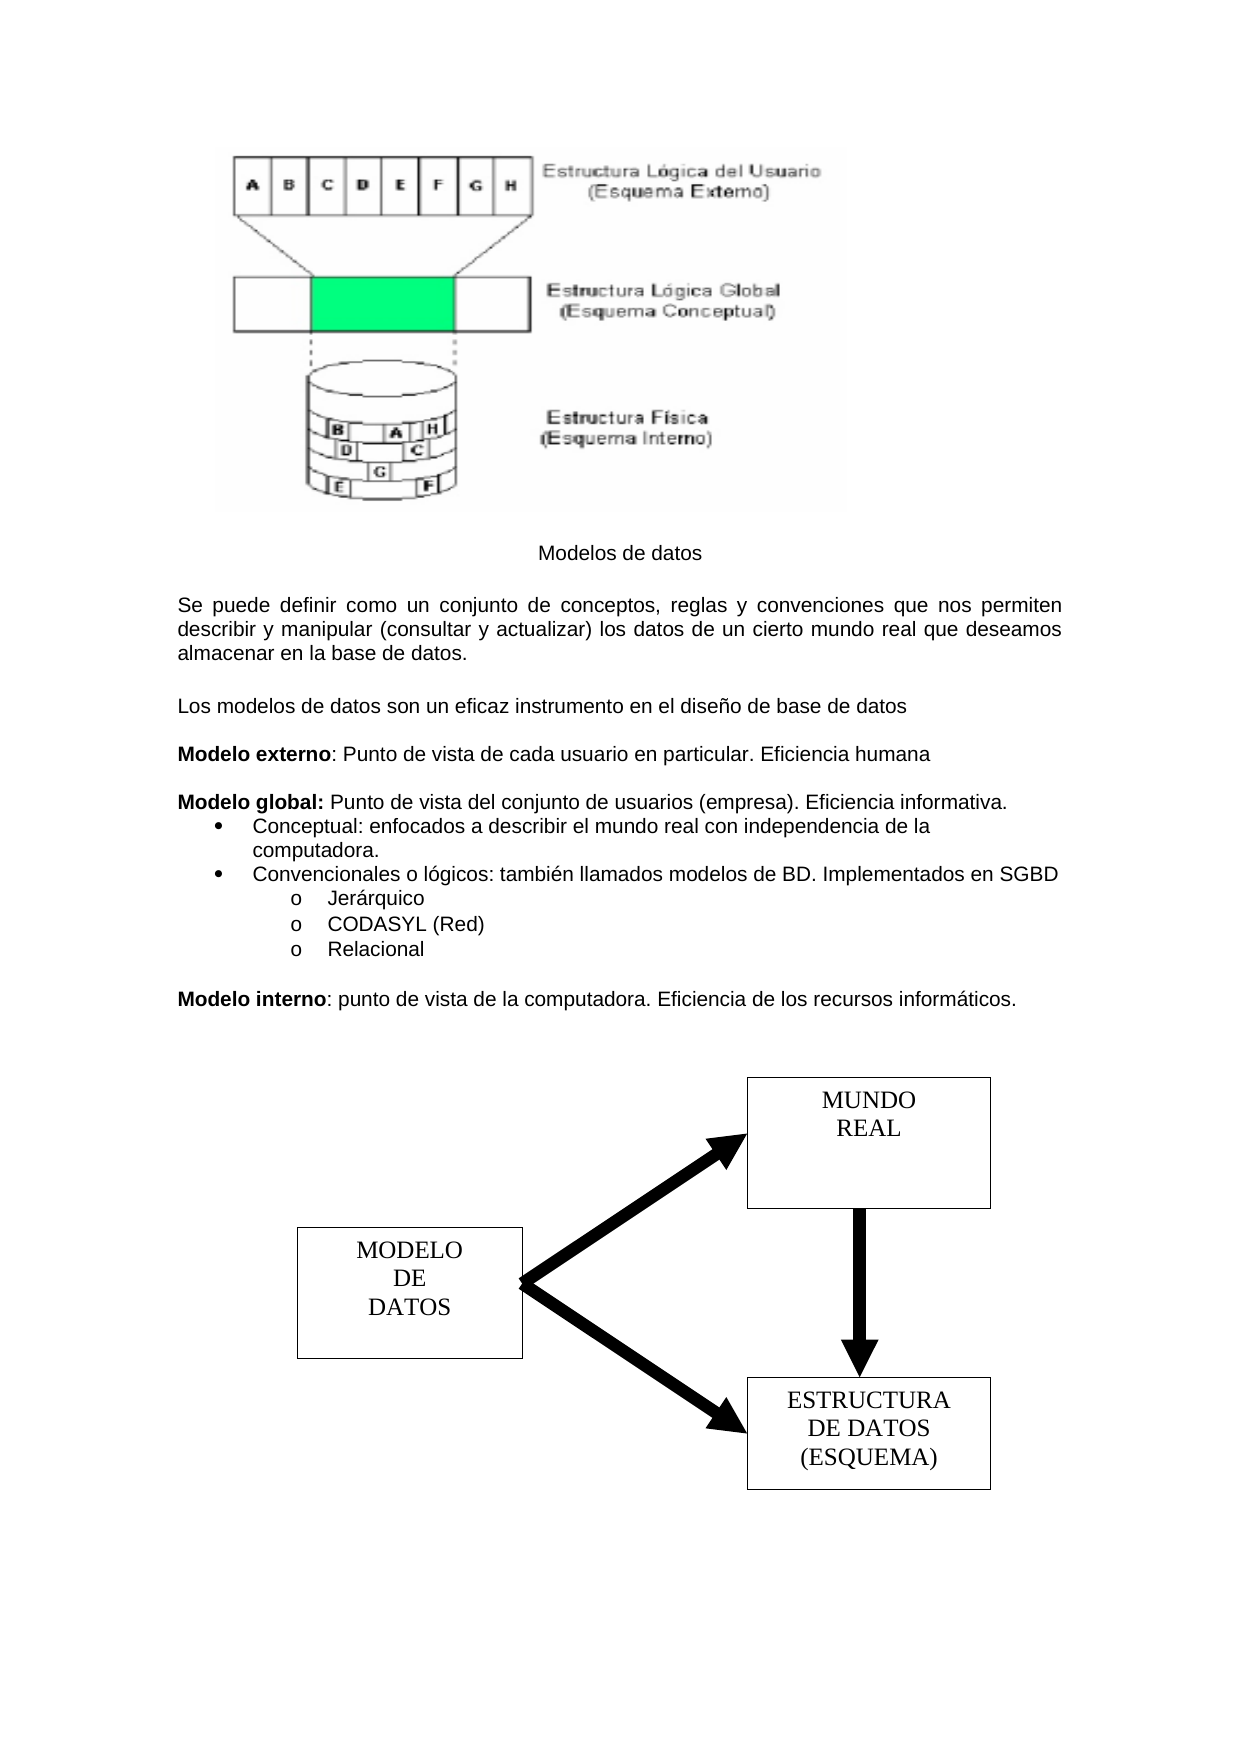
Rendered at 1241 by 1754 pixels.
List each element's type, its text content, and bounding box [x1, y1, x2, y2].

text Los modelos de datos son un eficaz instrumento en el diseño de base de datos [177, 694, 1063, 718]
text Modelos de datos [177, 540, 1063, 564]
list Jerárquico [290, 886, 1063, 911]
text Modelo global: Punto de vista del conjunto de usuarios (empresa). Eficiencia informativa. [177, 789, 1063, 813]
picture [214, 147, 848, 512]
list CODASYL (Red) [290, 911, 1063, 937]
text Modelo interno: punto de vista de la computadora. Eficiencia de los recursos informáticos. [177, 987, 1063, 1011]
text Modelo externo: Punto de vista de cada usuario en particular. Eficiencia humana [177, 742, 1063, 766]
list Relacional [290, 937, 1063, 963]
list Conceptual: enfocados a describir el mundo real con independencia de la computadora. [215, 813, 1063, 862]
text Se puede definir como un conjunto de conceptos, reglas y convenciones que nos permiten describir y manipular (consultar y actualizar) los datos de un cierto mundo real que deseamos almacenar en la base de datos. [177, 593, 1063, 665]
list Convencionales o lógicos: también llamados modelos de BD. Implementados en SGBD [215, 862, 1063, 886]
